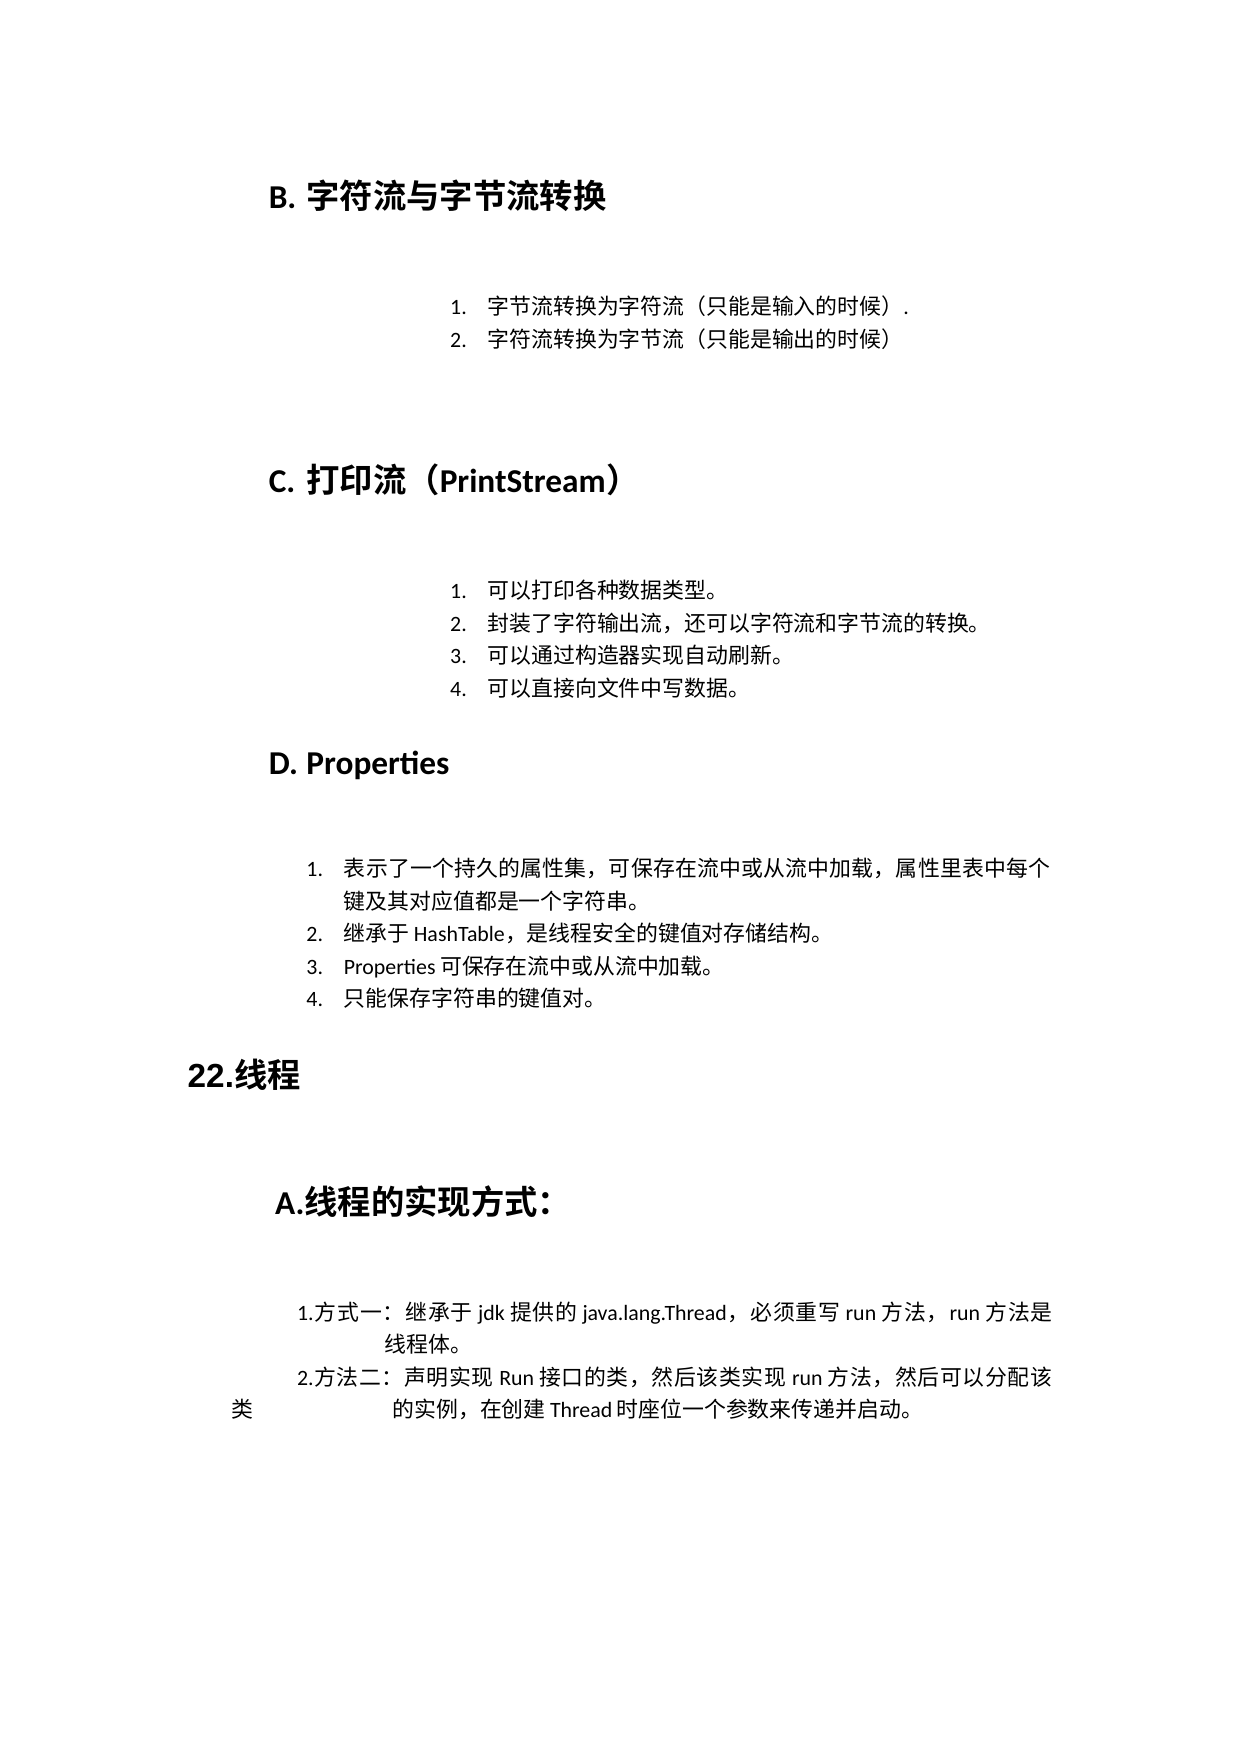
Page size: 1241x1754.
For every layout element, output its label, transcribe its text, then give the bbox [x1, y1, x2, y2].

list 字节流转换为字符流（只能是输入的时候）. [450, 289, 1053, 321]
list 封装了字符输出流，还可以字符流和字节流的转换。 [450, 605, 1053, 638]
list 表示了一个持久的属性集，可保存在流中或从流中加载，属性里表中每个键及其对应值都是一个字符串。 [306, 851, 1053, 916]
text 1.方式一：继承于jdk提供的java.lang.Thread，必须重写run方法，run方法是线程体。 [297, 1294, 1053, 1359]
list 字符流转换为字节流（只能是输出的时候） [450, 321, 1053, 354]
subtitle 22.线程 [187, 1041, 1053, 1106]
subtitle 字符流与字节流转换 [269, 162, 1053, 227]
list 继承于HashTable，是线程安全的键值对存储结构。 [306, 916, 1053, 948]
subtitle A.线程的实现方式： [187, 1167, 1053, 1232]
list 可以打印各种数据类型。 [450, 573, 1053, 605]
list Properties可保存在流中或从流中加载。 [306, 948, 1053, 981]
subtitle 打印流（PrintStream） [269, 446, 1053, 511]
list 只能保存字符串的键值对。 [306, 981, 1053, 1013]
list 可以直接向文件中写数据。 [450, 670, 1053, 703]
text 2.方法二：声明实现Run接口的类，然后该类实现run方法，然后可以分配该类 的实例，在创建Thread时座位一个参数来传递并启动。 [231, 1359, 1053, 1424]
list 可以通过构造器实现自动刷新。 [450, 638, 1053, 670]
subtitle Properties [269, 730, 1053, 795]
